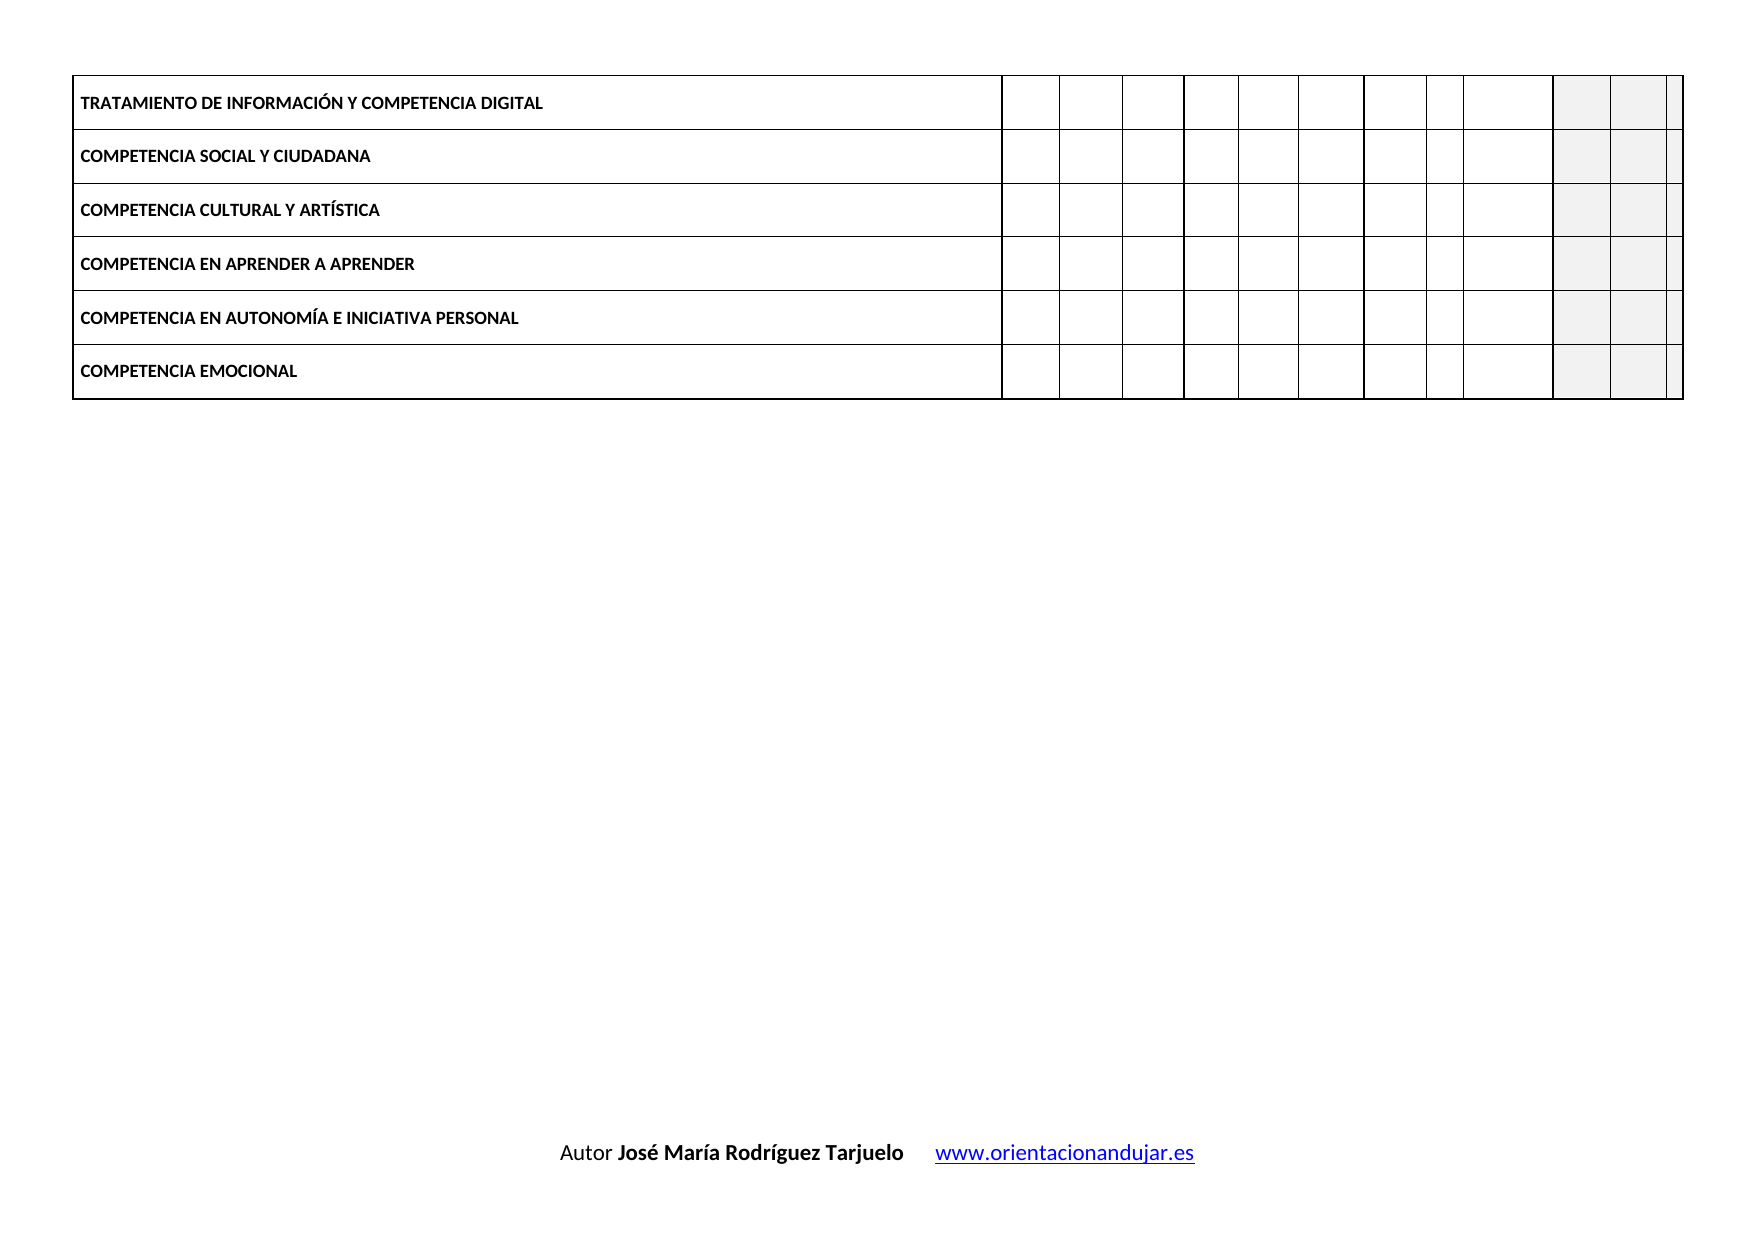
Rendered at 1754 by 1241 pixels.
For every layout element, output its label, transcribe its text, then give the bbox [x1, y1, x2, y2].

table_cell [1427, 130, 1463, 182]
table_cell [1554, 130, 1610, 182]
table_cell [1185, 291, 1238, 344]
table_cell TRATAMIENTO DE INFORMACIÓN Y COMPETENCIA DIGITAL [74, 76, 1001, 129]
table_cell [1464, 291, 1552, 344]
table_cell [1365, 345, 1426, 397]
table_cell [1667, 130, 1682, 182]
table_cell [1060, 237, 1122, 290]
table_cell [1185, 237, 1238, 290]
table_cell [1185, 345, 1238, 397]
table_cell [1611, 291, 1666, 344]
table_cell [1123, 345, 1183, 397]
table_cell [1554, 76, 1610, 129]
table_cell [1185, 130, 1238, 182]
table_cell [1365, 237, 1426, 290]
table_cell [1299, 291, 1363, 344]
table_cell [1123, 184, 1183, 236]
table_cell [1365, 130, 1426, 182]
table_cell [1003, 130, 1059, 182]
table_cell [1464, 184, 1552, 236]
table_cell [1464, 237, 1552, 290]
table_cell [1239, 237, 1298, 290]
table_cell [1554, 345, 1610, 397]
table_cell [1299, 345, 1363, 397]
table_cell [1123, 237, 1183, 290]
table_cell [1427, 76, 1463, 129]
table_cell [1060, 345, 1122, 397]
table_cell [1427, 291, 1463, 344]
table_cell [1239, 291, 1298, 344]
table_cell [1060, 291, 1122, 344]
table_cell [1239, 130, 1298, 182]
table_cell [1464, 130, 1552, 182]
table_cell [1464, 76, 1552, 129]
table_cell COMPETENCIA EN AUTONOMÍA E INICIATIVA PERSONAL [74, 291, 1001, 344]
table_cell [1611, 76, 1666, 129]
table_cell COMPETENCIA EN APRENDER A APRENDER [74, 237, 1001, 290]
table_cell [1365, 184, 1426, 236]
table_cell COMPETENCIA EMOCIONAL [74, 345, 1001, 397]
table_cell [1003, 345, 1059, 397]
table_cell [1239, 76, 1298, 129]
table_cell [1427, 237, 1463, 290]
table_cell [1299, 184, 1363, 236]
table_cell [1554, 184, 1610, 236]
table_cell [1611, 184, 1666, 236]
table_cell [1003, 76, 1059, 129]
table_cell [1554, 237, 1610, 290]
table_cell [1667, 184, 1682, 236]
table_cell [1365, 291, 1426, 344]
table_cell [1667, 291, 1682, 344]
table_cell [1667, 76, 1682, 129]
table_cell [1299, 76, 1363, 129]
table_cell [1003, 184, 1059, 236]
table_cell [1239, 184, 1298, 236]
table_cell [1123, 76, 1183, 129]
table_cell [1185, 184, 1238, 236]
table_cell [1611, 237, 1666, 290]
table_cell [1611, 345, 1666, 397]
table_cell [1299, 237, 1363, 290]
table_cell [1667, 345, 1682, 397]
table_cell [1427, 184, 1463, 236]
table_cell [1427, 345, 1463, 397]
table_cell [1060, 184, 1122, 236]
table_cell [1003, 237, 1059, 290]
table_cell [1003, 291, 1059, 344]
table_cell [1667, 237, 1682, 290]
table_cell [1123, 291, 1183, 344]
table_cell [1299, 130, 1363, 182]
table_cell [1060, 76, 1122, 129]
table_cell [1365, 76, 1426, 129]
table_cell [1554, 291, 1610, 344]
table_cell [1060, 130, 1122, 182]
table_cell [1239, 345, 1298, 397]
table_cell [1123, 130, 1183, 182]
table_cell COMPETENCIA SOCIAL Y CIUDADANA [74, 130, 1001, 182]
table_cell [1611, 130, 1666, 182]
table_cell [1464, 345, 1552, 397]
table_cell COMPETENCIA CULTURAL Y ARTÍSTICA [74, 184, 1001, 236]
table_cell [1185, 76, 1238, 129]
